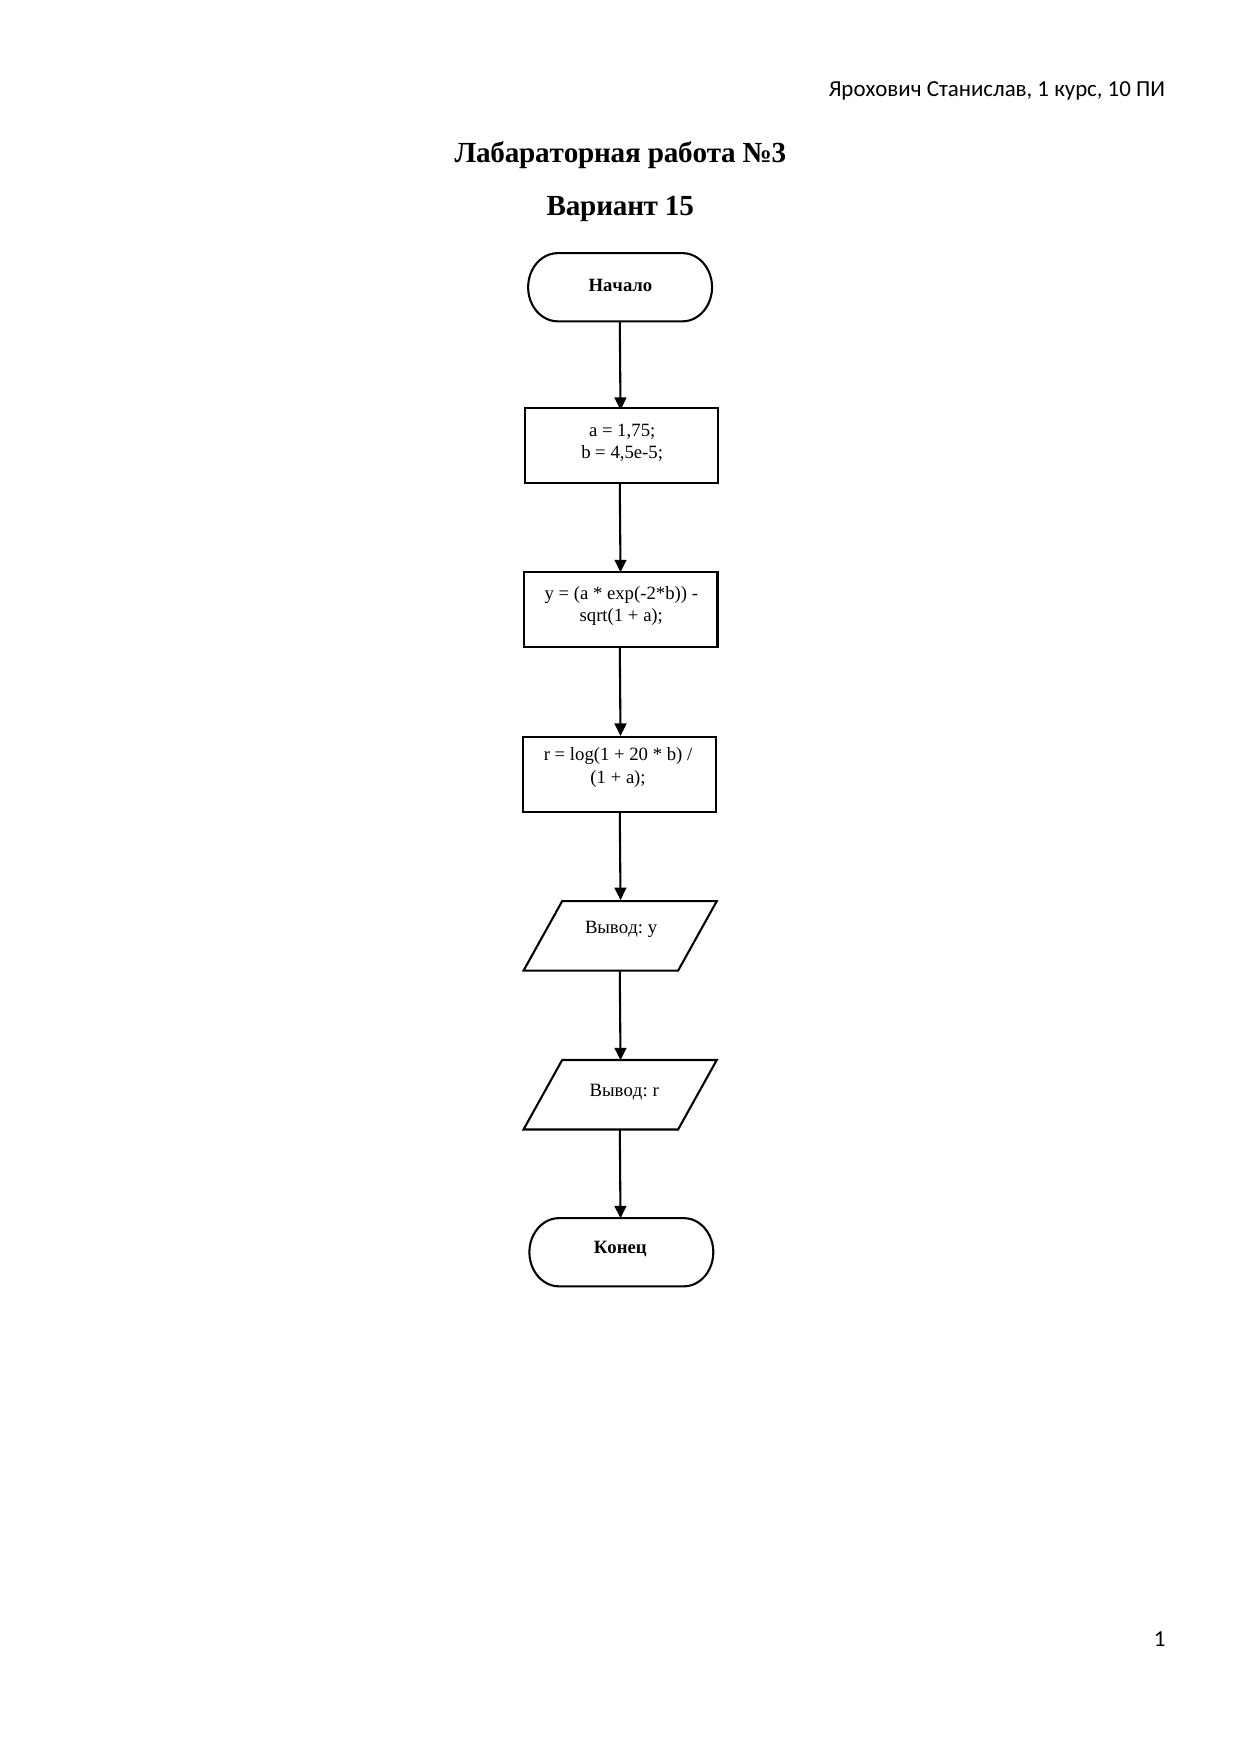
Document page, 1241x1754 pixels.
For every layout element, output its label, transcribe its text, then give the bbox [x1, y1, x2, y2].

text Лабараторная работа №3 [75, 135, 1165, 169]
text Вариант 15 [75, 188, 1165, 222]
